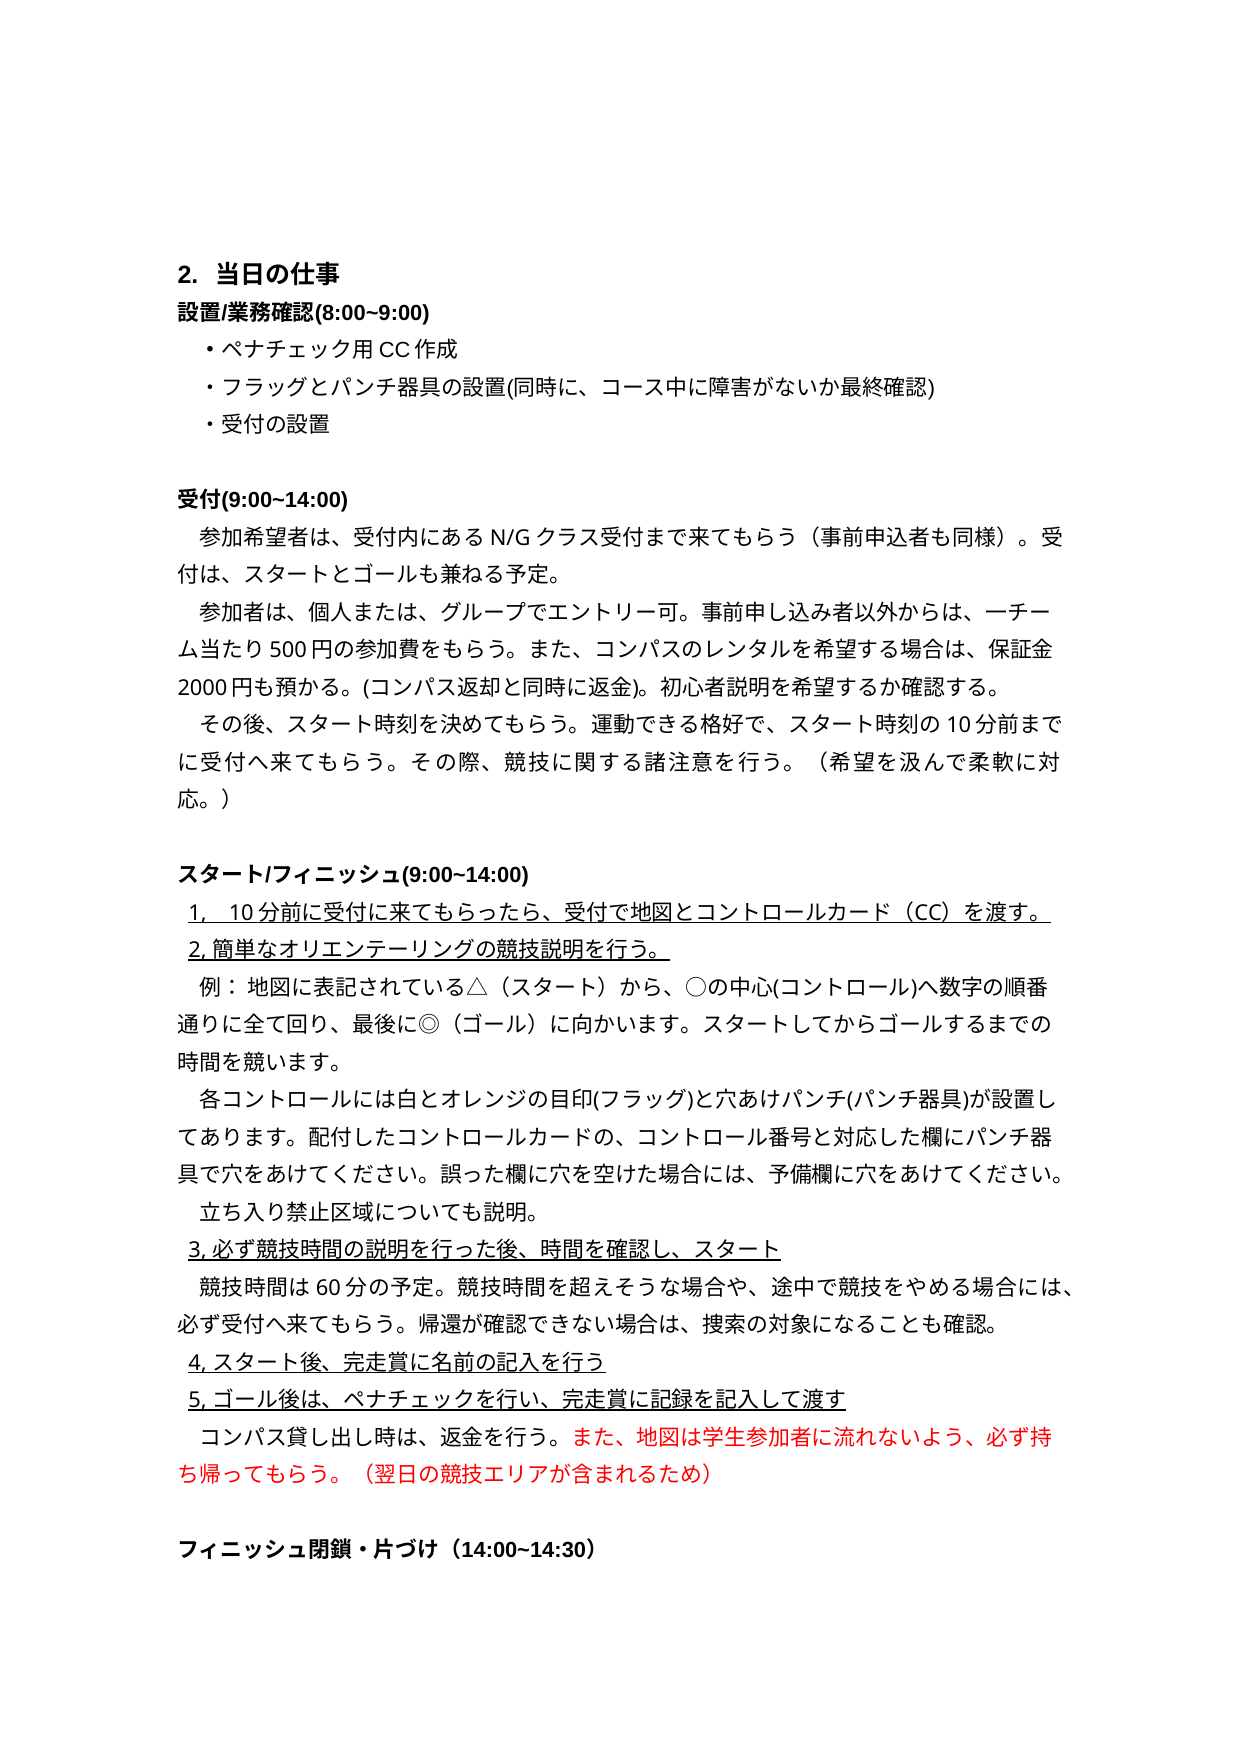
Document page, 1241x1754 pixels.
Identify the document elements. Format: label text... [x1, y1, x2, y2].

text 競技時間は60分の予定。競技時間を超えそうな場合や、途中で競技をやめる場合には、必ず受付へ来てもらう。帰還が確認できない場合は、捜索の対象になることも確認。 [177, 1267, 1063, 1342]
text 各コントロールには白とオレンジの目印(フラッグ)と穴あけパンチ(パンチ器具)が設置してあります。配付したコントロールカードの、コントロール番号と対応した欄にパンチ器具で穴をあけてください。誤った欄に穴を空けた場合には、予備欄に穴をあけてください。 [177, 1079, 1063, 1192]
text 立ち入り禁止区域についても説明。 [177, 1192, 1063, 1229]
text 参加希望者は、受付内にあるN/Gクラス受付まで来てもらう（事前申込者も同様）。受付は、スタートとゴールも兼ねる予定。 [177, 517, 1063, 592]
text スタート/フィニッシュ(9:00~14:00) [177, 854, 1063, 892]
text ・フラッグとパンチ器具の設置(同時に、コース中に障害がないか最終確認) [177, 367, 1063, 404]
text 3, 必ず競技時間の説明を行った後、時間を確認し、スタート [177, 1229, 1063, 1267]
list 当日の仕事 [177, 254, 1063, 292]
text コンパス貸し出し時は、返金を行う。また、地図は学生参加者に流れないよう、必ず持ち帰ってもらう。（翌日の競技エリアが含まれるため） [177, 1417, 1063, 1492]
text 参加者は、個人または、グループでエントリー可。事前申し込み者以外からは、一チーム当たり500円の参加費をもらう。また、コンパスのレンタルを希望する場合は、保証金2000円も預かる。(コンパス返却と同時に返金)。初心者説明を希望するか確認する。 [177, 592, 1063, 704]
text 2, 簡単なオリエンテーリングの競技説明を行う。 [177, 929, 1063, 967]
text 1, 10分前に受付に来てもらったら、受付で地図とコントロールカード（CC）を渡す。 [177, 892, 1063, 929]
text 4, スタート後、完走賞に名前の記入を行う [177, 1342, 1063, 1379]
text 5, ゴール後は、ペナチェックを行い、完走賞に記録を記入して渡す [177, 1379, 1063, 1417]
text 設置/業務確認(8:00~9:00) [177, 292, 1063, 329]
text 受付(9:00~14:00) [177, 479, 1063, 517]
text その後、スタート時刻を決めてもらう。運動できる格好で、スタート時刻の10分前までに受付へ来てもらう。その際、競技に関する諸注意を行う。（希望を汲んで柔軟に対応。） [177, 704, 1063, 817]
text ・受付の設置 [177, 404, 1063, 442]
text フィニッシュ閉鎖・片づけ（14:00~14:30） [177, 1529, 1063, 1567]
text ・ペナチェック用CC作成 [177, 329, 1063, 367]
text 例： 地図に表記されている△（スタート）から、○の中心(コントロール)へ数字の順番通りに全て回り、最後に◎（ゴール）に向かいます。スタートしてからゴールするまでの時間を競います。 [177, 967, 1063, 1079]
